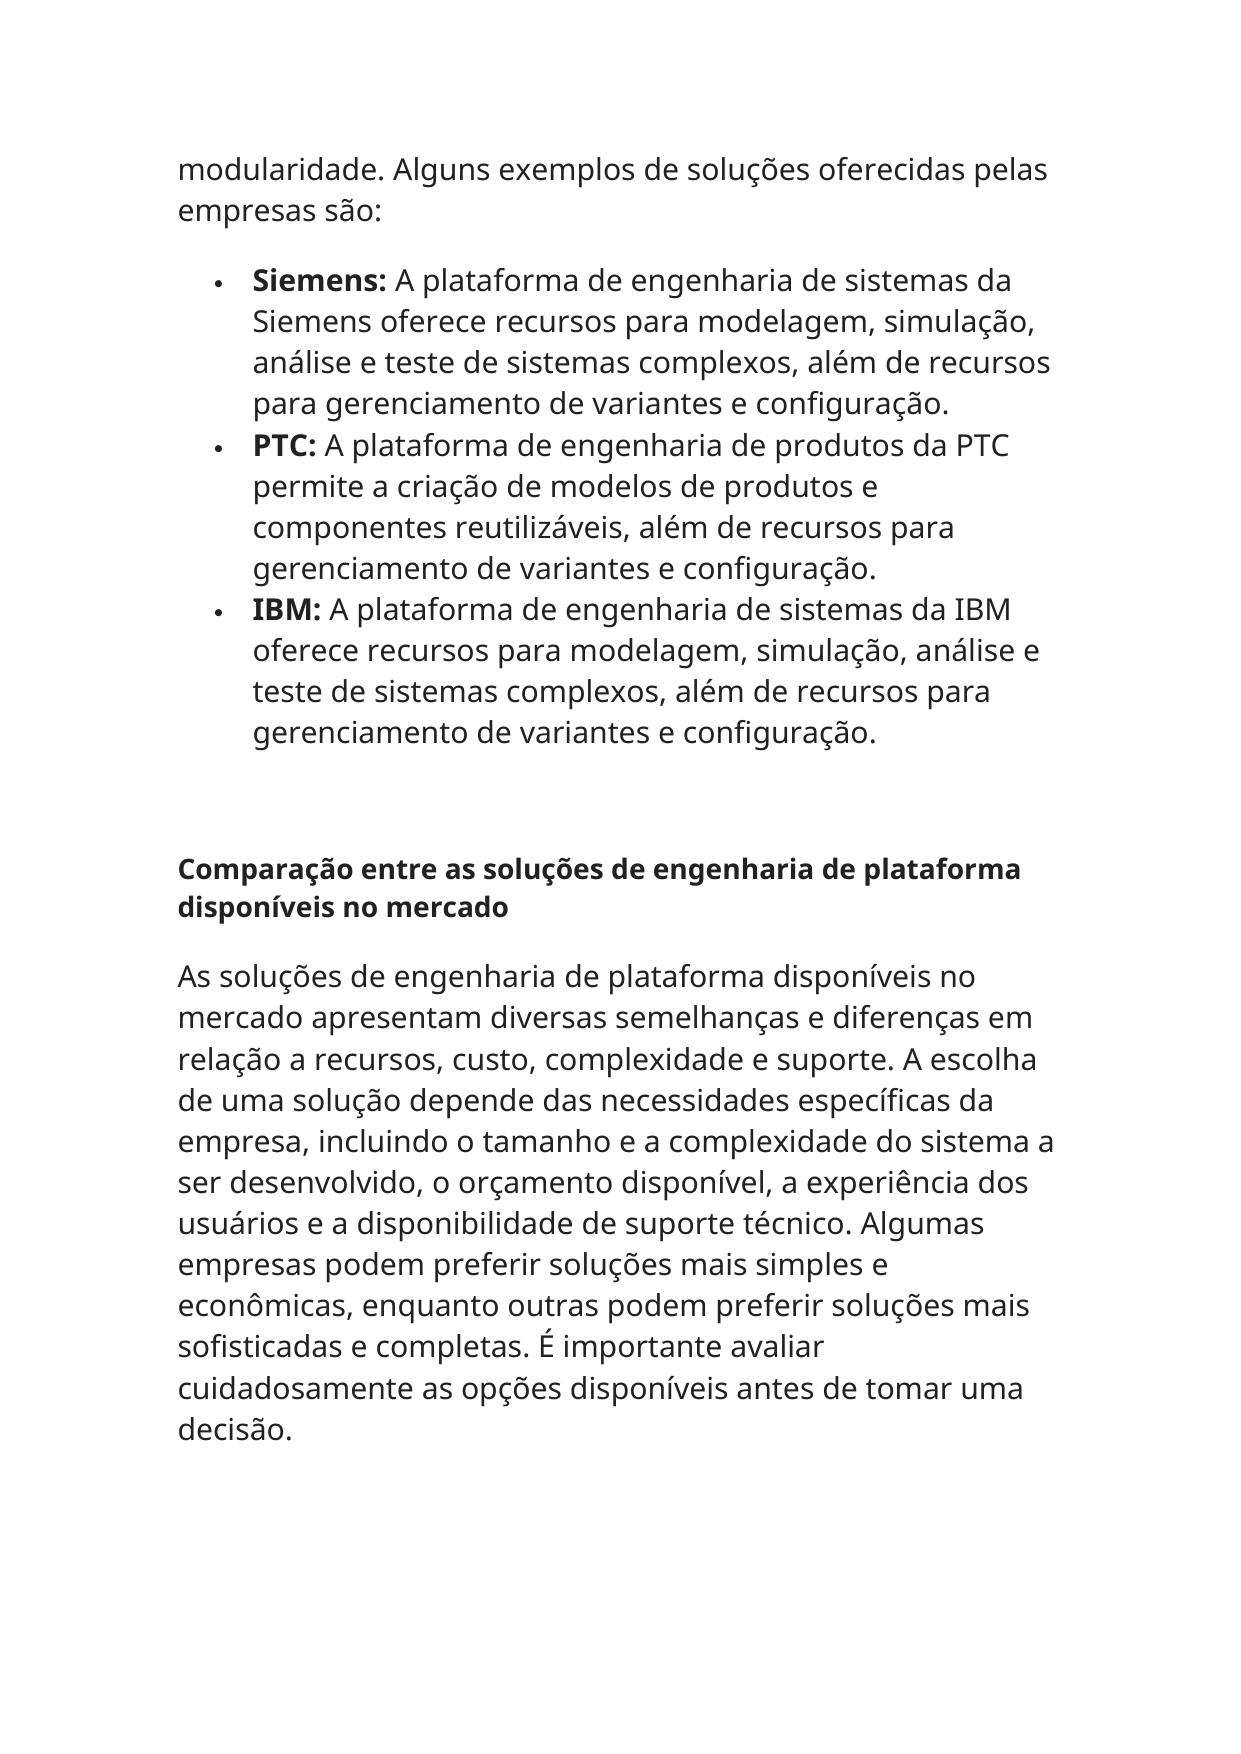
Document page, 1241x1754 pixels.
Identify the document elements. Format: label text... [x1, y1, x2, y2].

text As soluções de engenharia de plataforma disponíveis no mercado apresentam diversas semelhanças e diferenças em relação a recursos, custo, complexidade e suporte. A escolha de uma solução depende das necessidades específicas da empresa, incluindo o tamanho e a complexidade do sistema a ser desenvolvido, o orçamento disponível, a experiência dos usuários e a disponibilidade de suporte técnico. Algumas empresas podem preferir soluções mais simples e econômicas, enquanto outras podem preferir soluções mais sofisticadas e completas. É importante avaliar cuidadosamente as opções disponíveis antes de tomar uma decisão. [177, 955, 1063, 1449]
list IBM: A plataforma de engenharia de sistemas da IBM oferece recursos para modelagem, simulação, análise e teste de sistemas complexos, além de recursos para gerenciamento de variantes e configuração. [215, 588, 1063, 753]
list PTC: A plataforma de engenharia de produtos da PTC permite a criação de modelos de produtos e componentes reutilizáveis, além de recursos para gerenciamento de variantes e configuração. [215, 424, 1063, 588]
list Siemens: A plataforma de engenharia de sistemas da Siemens oferece recursos para modelagem, simulação, análise e teste de sistemas complexos, além de recursos para gerenciamento de variantes e configuração. [215, 259, 1063, 424]
text Comparação entre as soluções de engenharia de plataforma disponíveis no mercado [177, 849, 1063, 926]
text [177, 148, 1063, 230]
